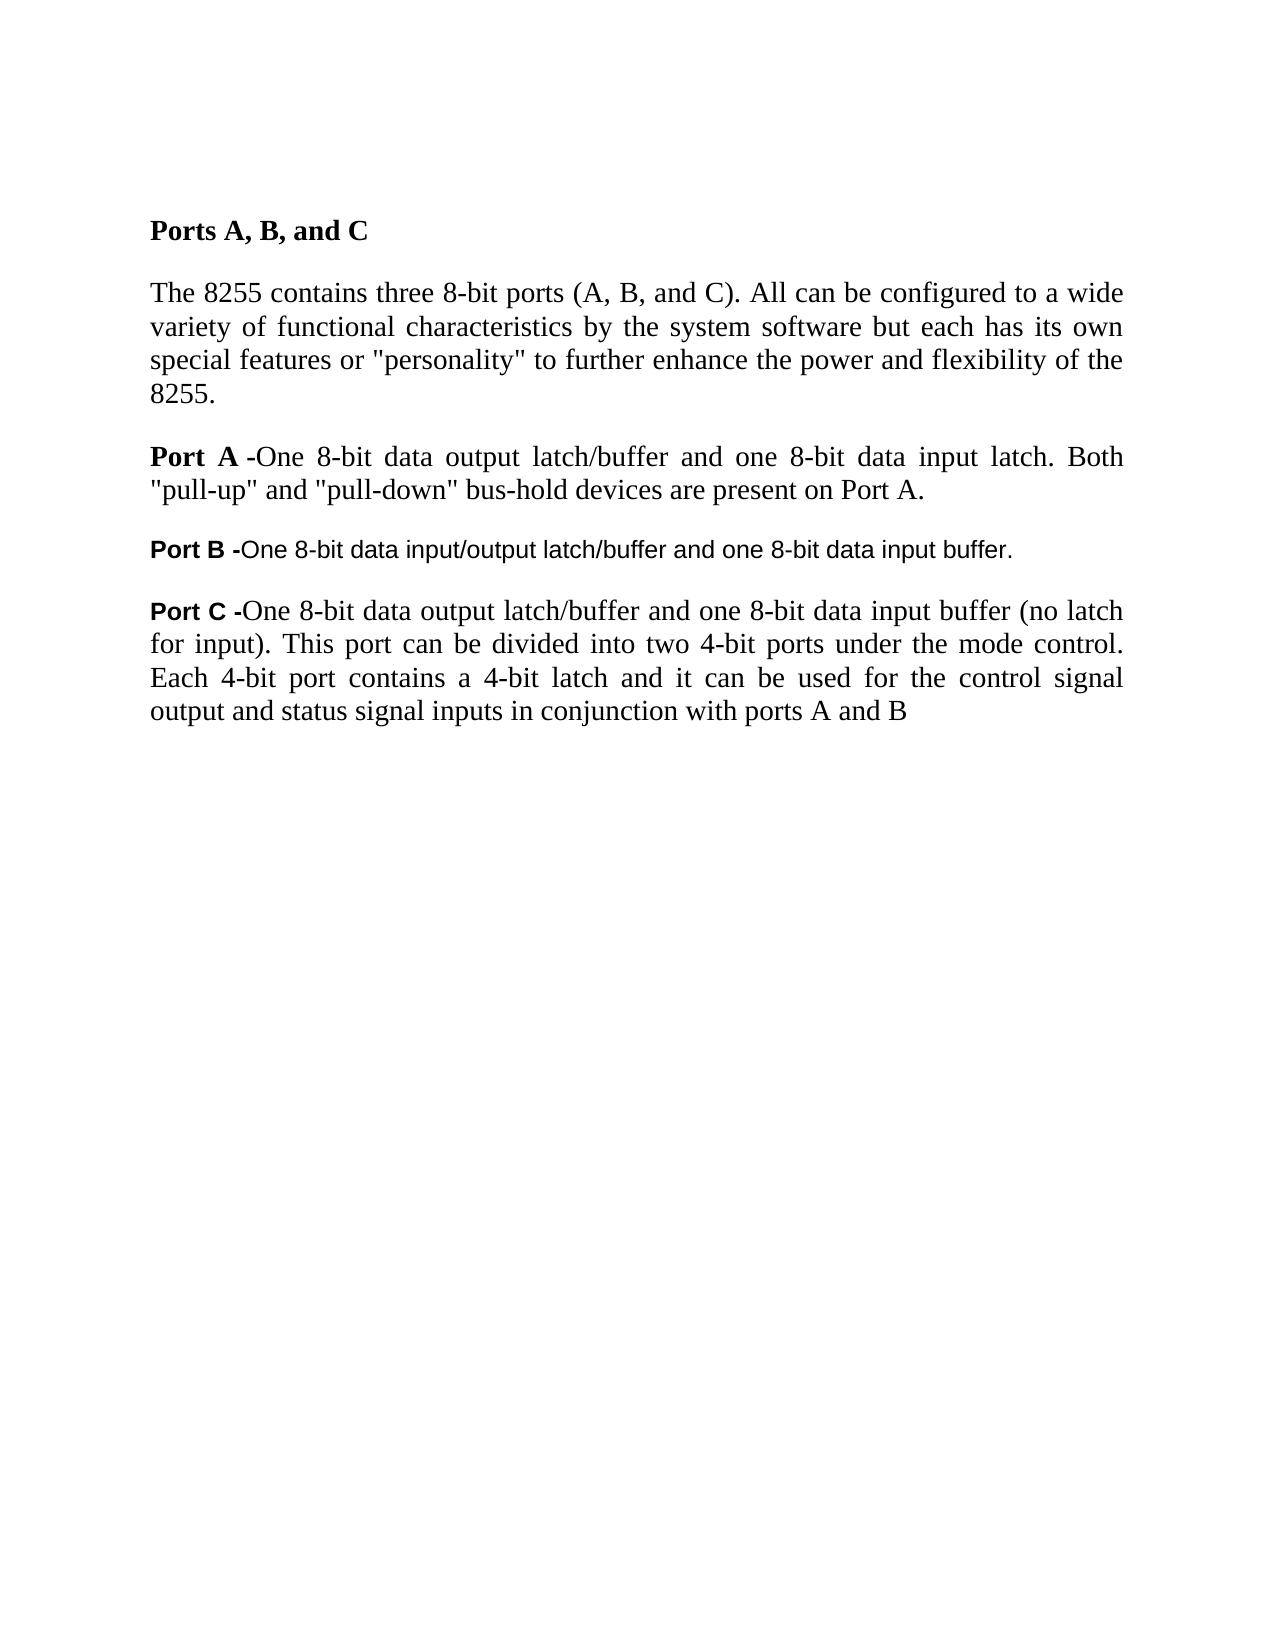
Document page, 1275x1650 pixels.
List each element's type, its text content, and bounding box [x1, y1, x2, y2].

text Port C -One 8-bit data output latch/buffer and one 8-bit data input buffer (no latch for input). This port can be divided into two 4-bit ports under the mode control. Each 4-bit port contains a 4-bit latch and it can be used for the control signal output and status signal inputs in conjunction with ports A and B [150, 593, 1125, 727]
text The 8255 contains three 8-bit ports (A, B, and C). All can be configured to a wide variety of functional characteristics by the system software but each has its own special features or "personality" to further enhance the power and flexibility of the 8255. [150, 275, 1125, 409]
text Port B -One 8-bit data input/output latch/buffer and one 8-bit data input buffer. [150, 535, 1125, 564]
text Port A -One 8-bit data output latch/buffer and one 8-bit data input latch. Both "pull-up" and "pull-down" bus-hold devices are present on Port A. [150, 439, 1125, 506]
text Ports A, B, and C [150, 213, 1125, 246]
